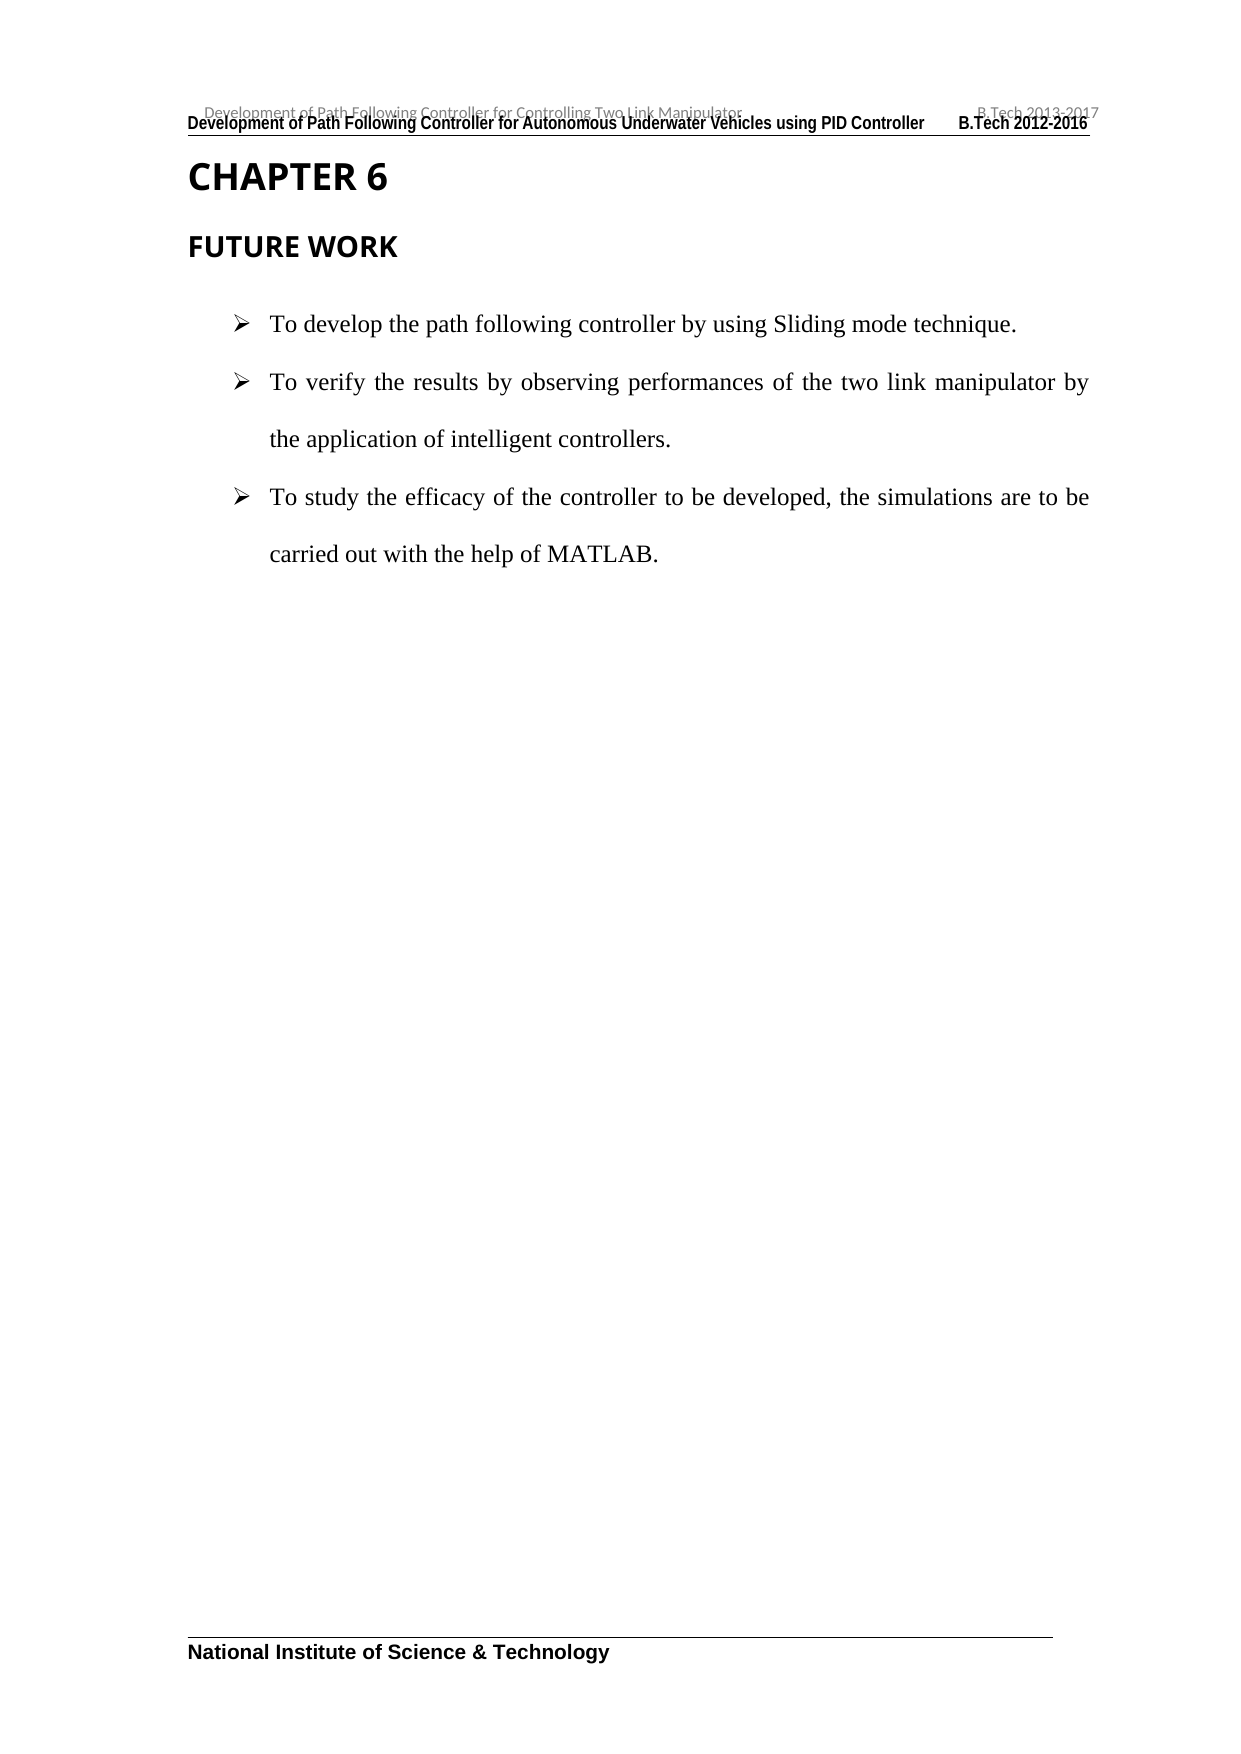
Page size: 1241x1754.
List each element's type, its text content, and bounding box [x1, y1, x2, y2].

list To develop the path following controller by using Sliding mode technique. [232, 309, 1090, 338]
subtitle FUTURE WORK [187, 227, 1090, 266]
list To study the efficacy of the controller to be developed, the simulations are to be carried out with the help of MATLAB. [232, 482, 1090, 568]
subtitle CHAPTER 6 [187, 150, 1090, 201]
list To verify the results by observing performances of the two link manipulator by the application of intelligent controllers. [232, 367, 1090, 453]
